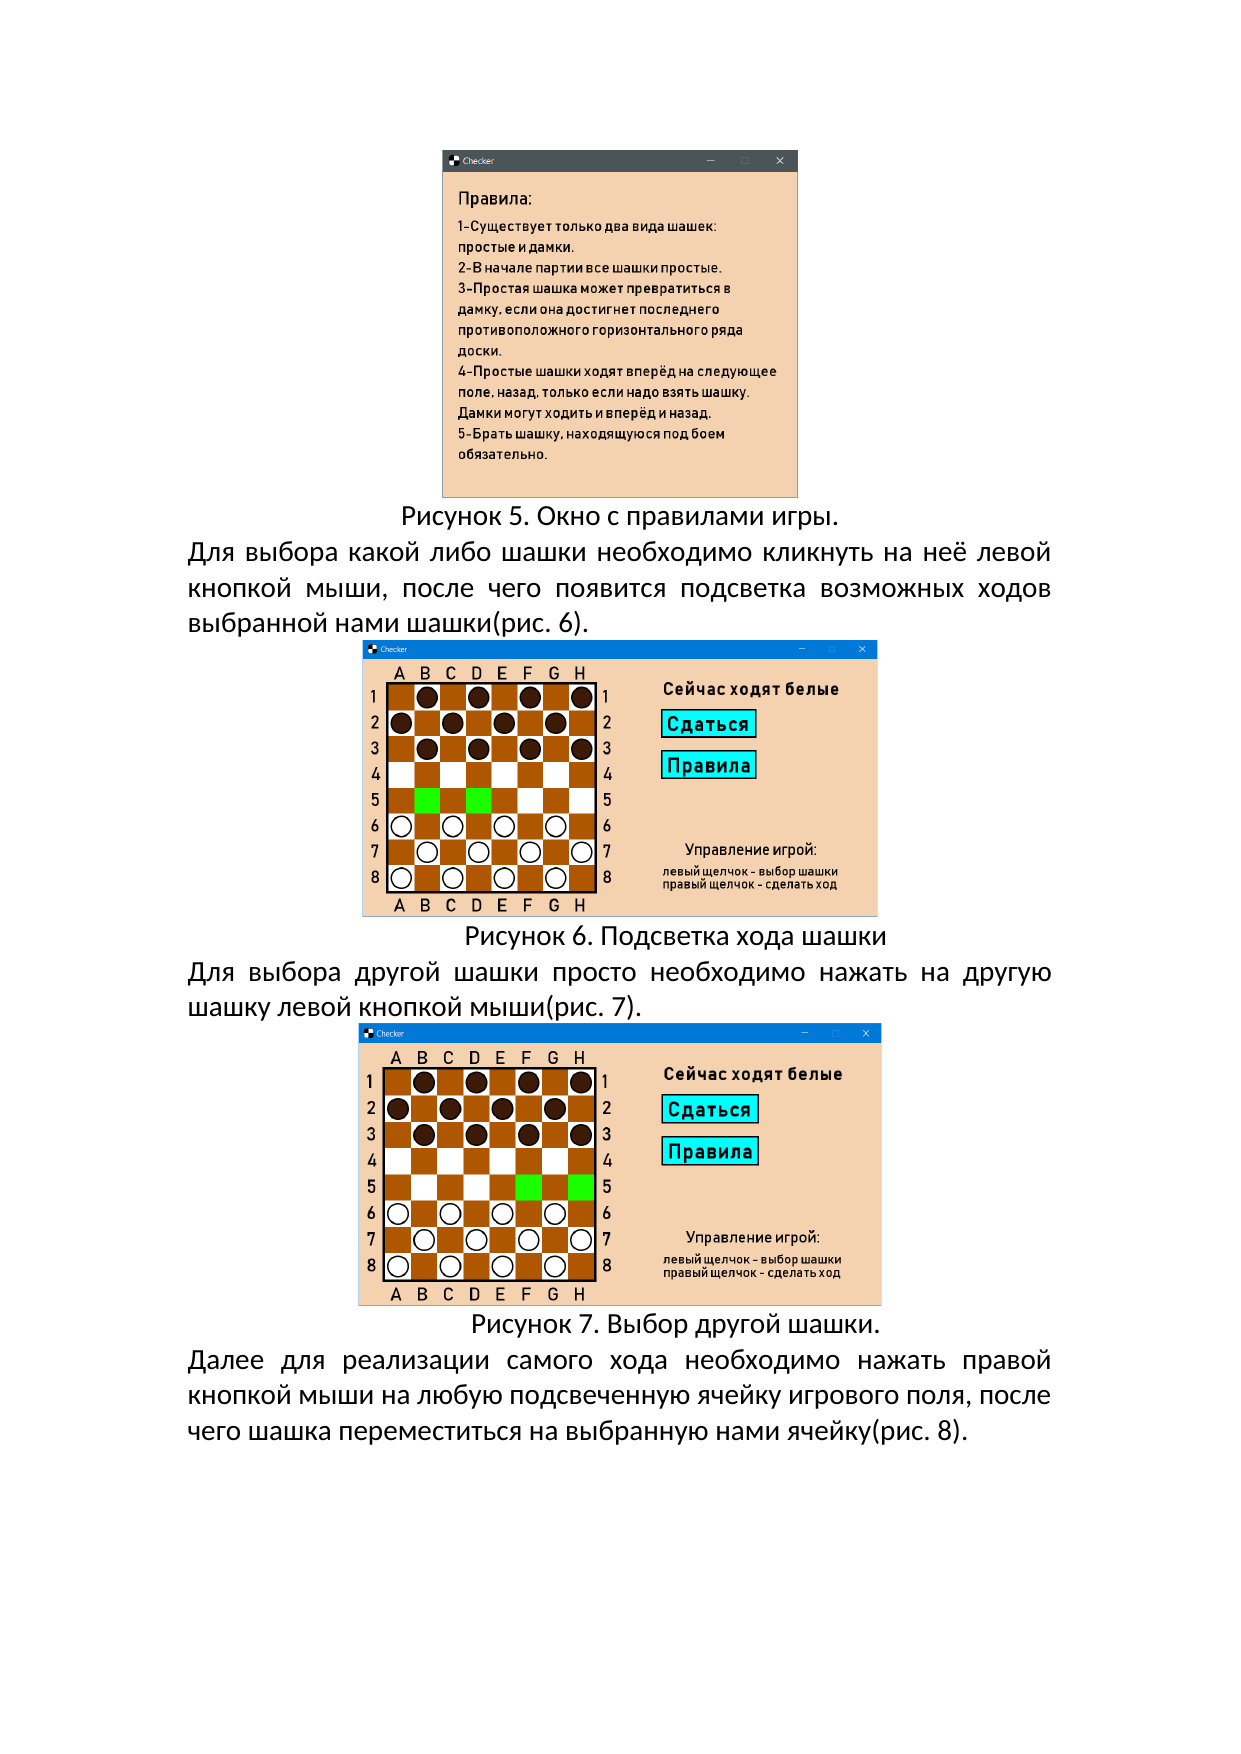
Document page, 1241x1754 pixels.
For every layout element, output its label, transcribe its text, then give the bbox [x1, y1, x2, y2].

list Рисунок 7. Выбор другой шашки. [299, 1305, 1053, 1341]
list Рисунок 6. Подсветка хода шашки [299, 917, 1053, 953]
text Для выбора какой либо шашки необходимо кликнуть на неё левой кнопкой мыши, после чего появится подсветка возможных ходов выбранной нами шашки(рис. 6). [187, 533, 1053, 640]
text Рисунок 5. Окно с правилами игры. [187, 497, 1053, 533]
picture [442, 150, 798, 498]
text Для выбора другой шашки просто необходимо нажать на другую шашку левой кнопкой мыши(рис. 7). [187, 953, 1053, 1024]
text Далее для реализации самого хода необходимо нажать правой кнопкой мыши на любую подсвеченную ячейку игрового поля, после чего шашка переместиться на выбранную нами ячейку(рис. 8). [187, 1341, 1053, 1448]
picture [358, 1023, 882, 1306]
picture [362, 640, 878, 917]
